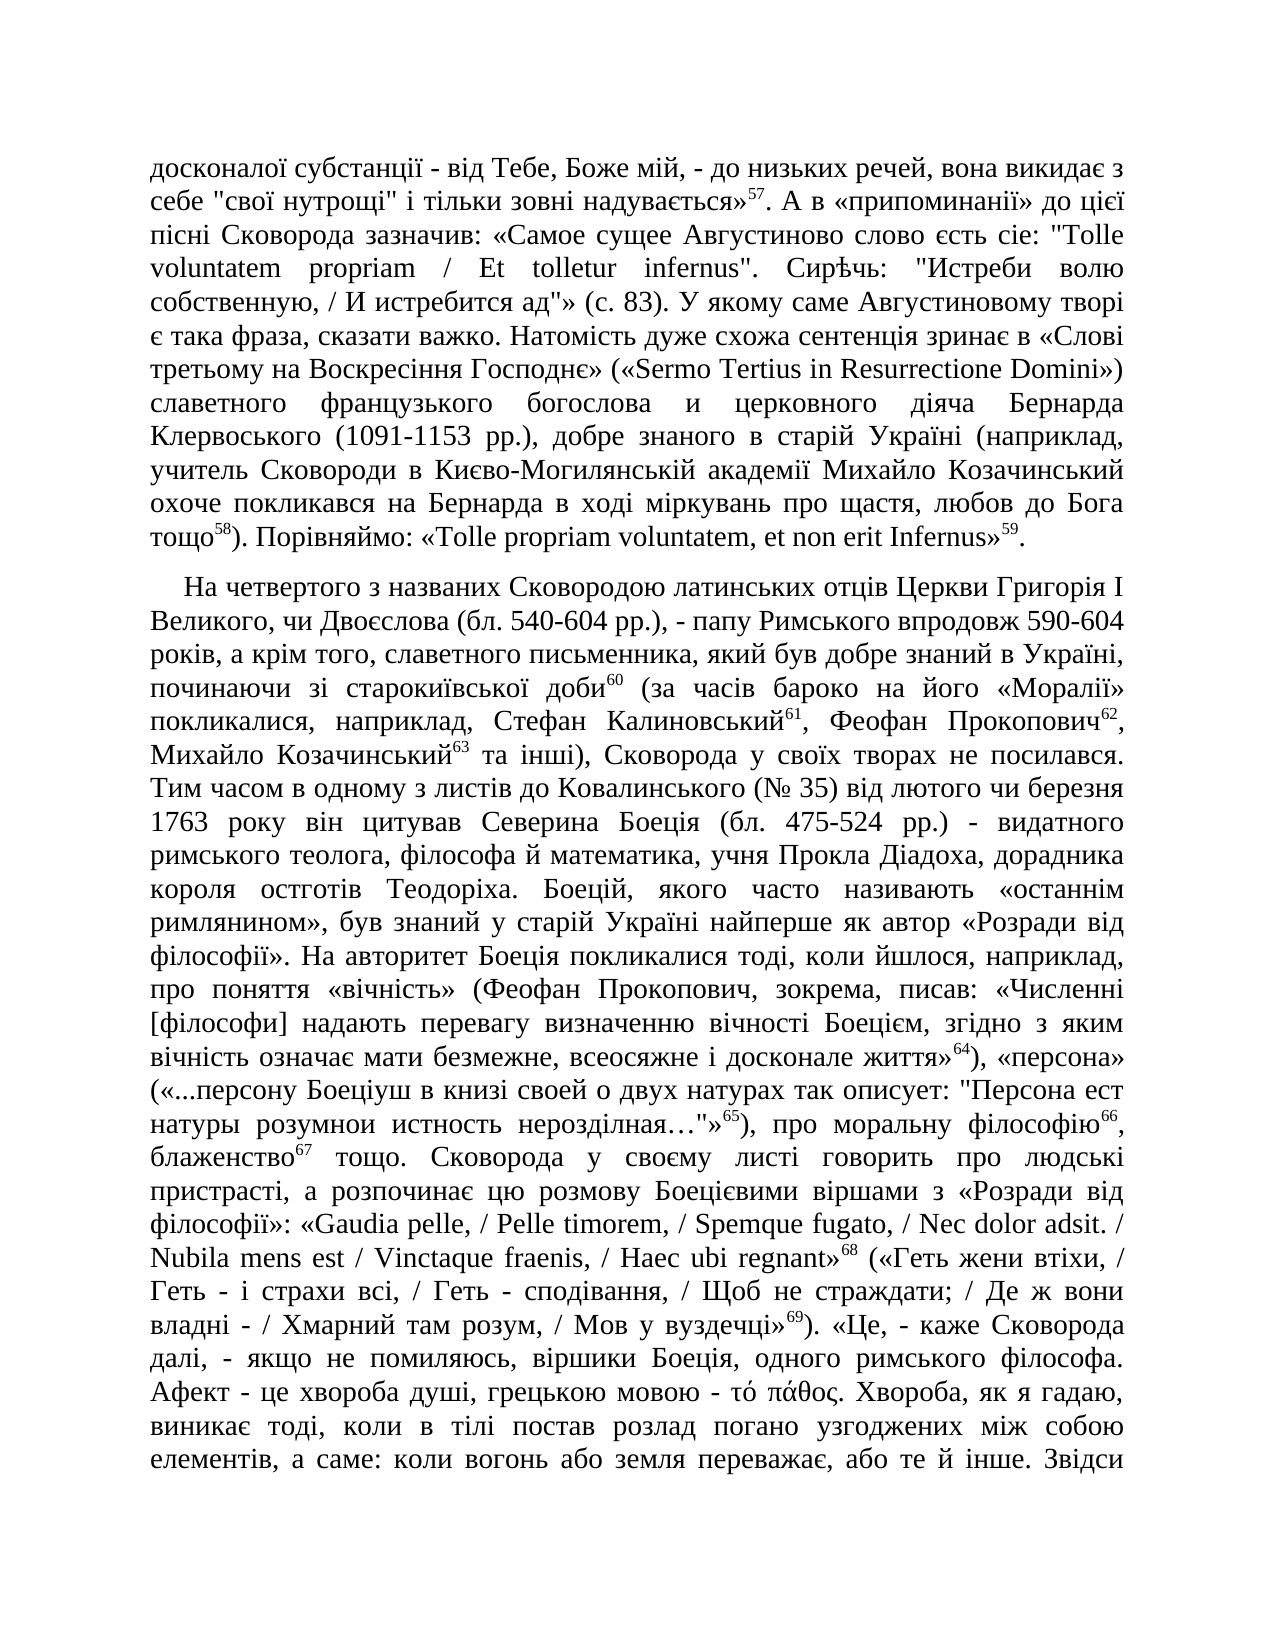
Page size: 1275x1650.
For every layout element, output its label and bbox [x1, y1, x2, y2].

text [150, 150, 1125, 552]
text [150, 569, 1125, 1475]
